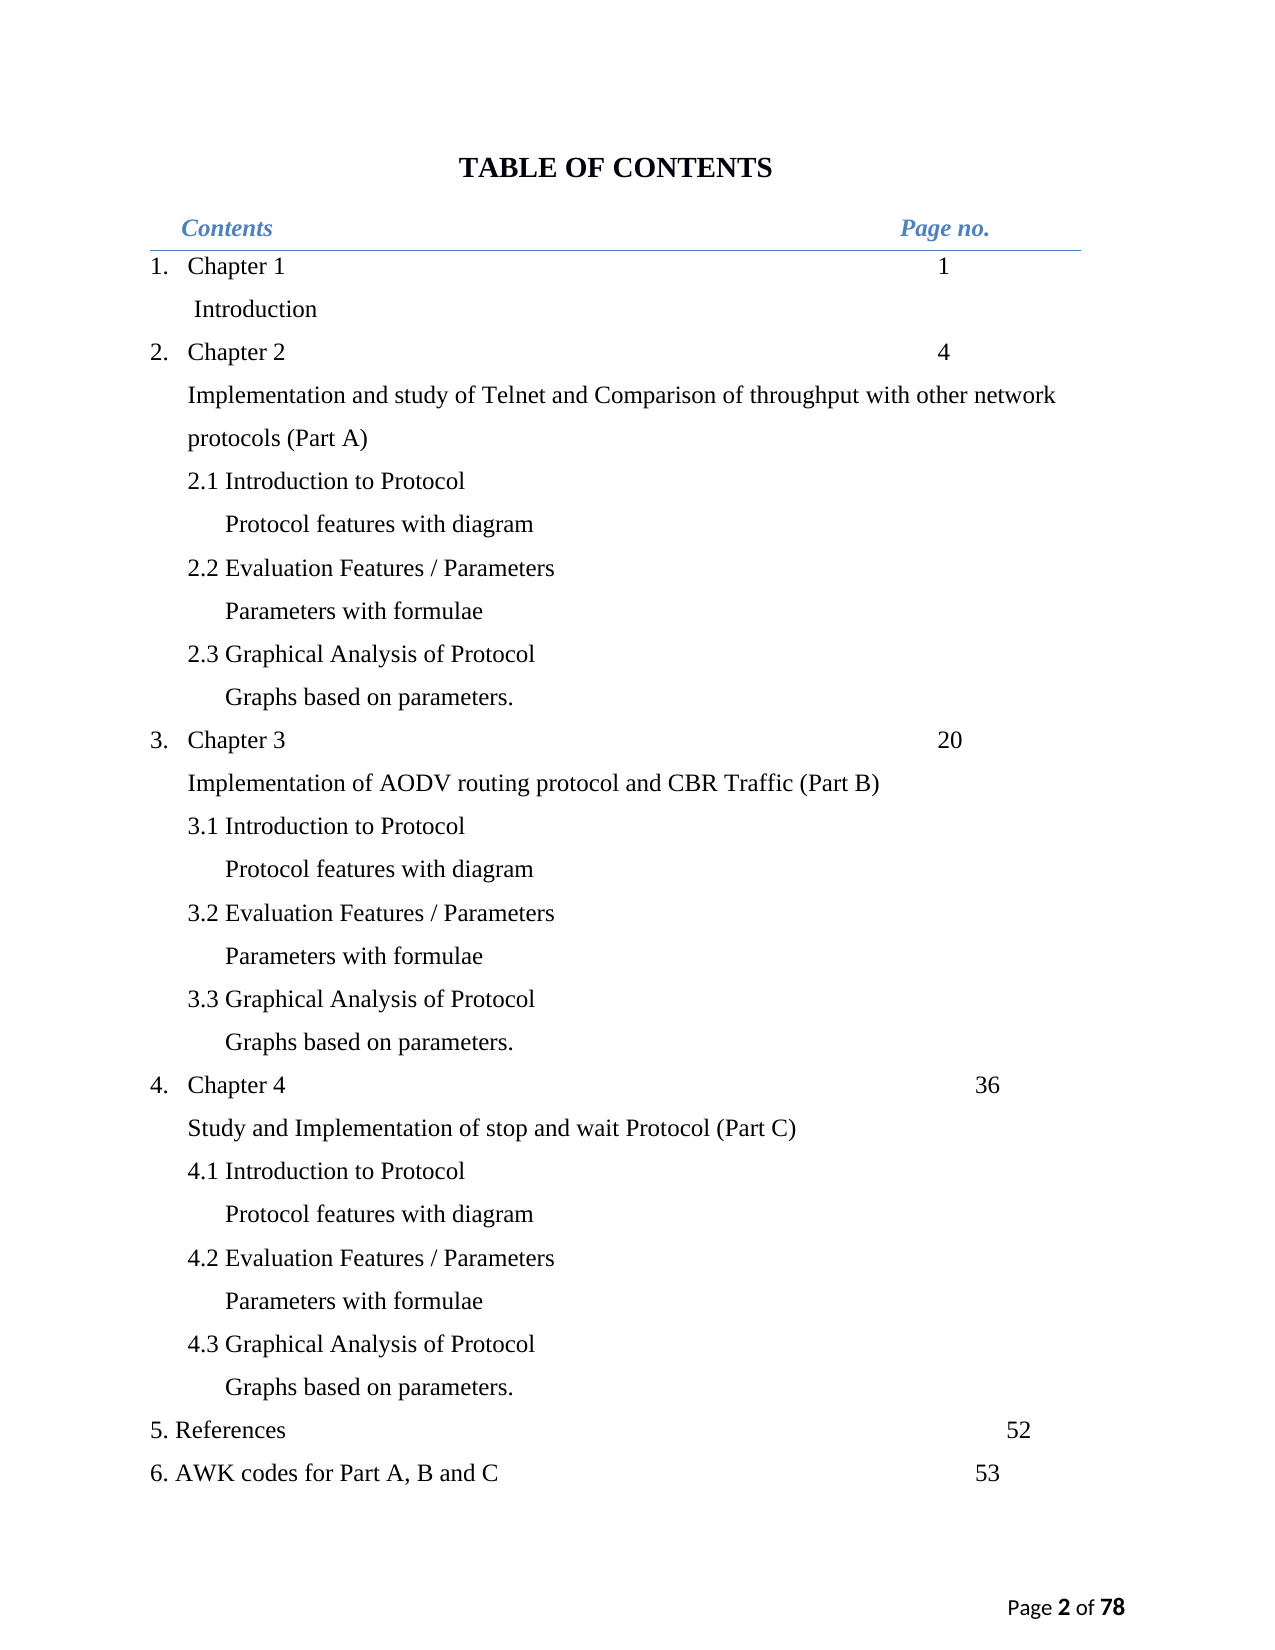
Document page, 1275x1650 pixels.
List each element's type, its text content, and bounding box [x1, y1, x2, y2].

list 2.3 Graphical Analysis of Protocol [187, 639, 1125, 668]
list Chapter 1 1 [150, 251, 1125, 279]
list Introduction [187, 294, 1125, 323]
list 4.1 Introduction to Protocol [187, 1156, 1125, 1185]
list Protocol features with diagram [187, 1199, 1125, 1228]
list Chapter 4 36 [150, 1070, 1125, 1099]
list Implementation and study of Telnet and Comparison of throughput with other network protocols (Part A) [187, 380, 1125, 452]
list 2.2 Evaluation Features / Parameters [187, 553, 1125, 581]
list Parameters with formulae [187, 1286, 1125, 1314]
list Implementation of AODV routing protocol and CBR Traffic (Part B) [187, 768, 1125, 797]
list 2.1 Introduction to Protocol [187, 466, 1125, 495]
list Graphs based on parameters. [187, 682, 1125, 711]
list Protocol features with diagram [187, 854, 1125, 883]
text TABLE OF CONTENTS [150, 150, 1081, 183]
text Contents Page no. [150, 213, 1081, 250]
list Graphs based on parameters. [187, 1372, 1125, 1401]
list Chapter 3 20 [150, 725, 1125, 754]
list Chapter 2 4 [150, 337, 1125, 366]
list 3.2 Evaluation Features / Parameters [187, 898, 1125, 926]
list 4.2 Evaluation Features / Parameters [187, 1243, 1125, 1271]
list Study and Implementation of stop and wait Protocol (Part C) [187, 1113, 1125, 1142]
list 4.3 Graphical Analysis of Protocol [187, 1329, 1125, 1358]
list 3.3 Graphical Analysis of Protocol [187, 984, 1125, 1013]
list Graphs based on parameters. [187, 1027, 1125, 1056]
list Parameters with formulae [187, 596, 1125, 624]
text 6. AWK codes for Part A, B and C 53 [150, 1458, 1087, 1487]
text 5. References 52 [150, 1415, 1125, 1444]
list 3.1 Introduction to Protocol [187, 811, 1125, 840]
list Parameters with formulae [187, 941, 1125, 969]
list Protocol features with diagram [187, 509, 1125, 538]
